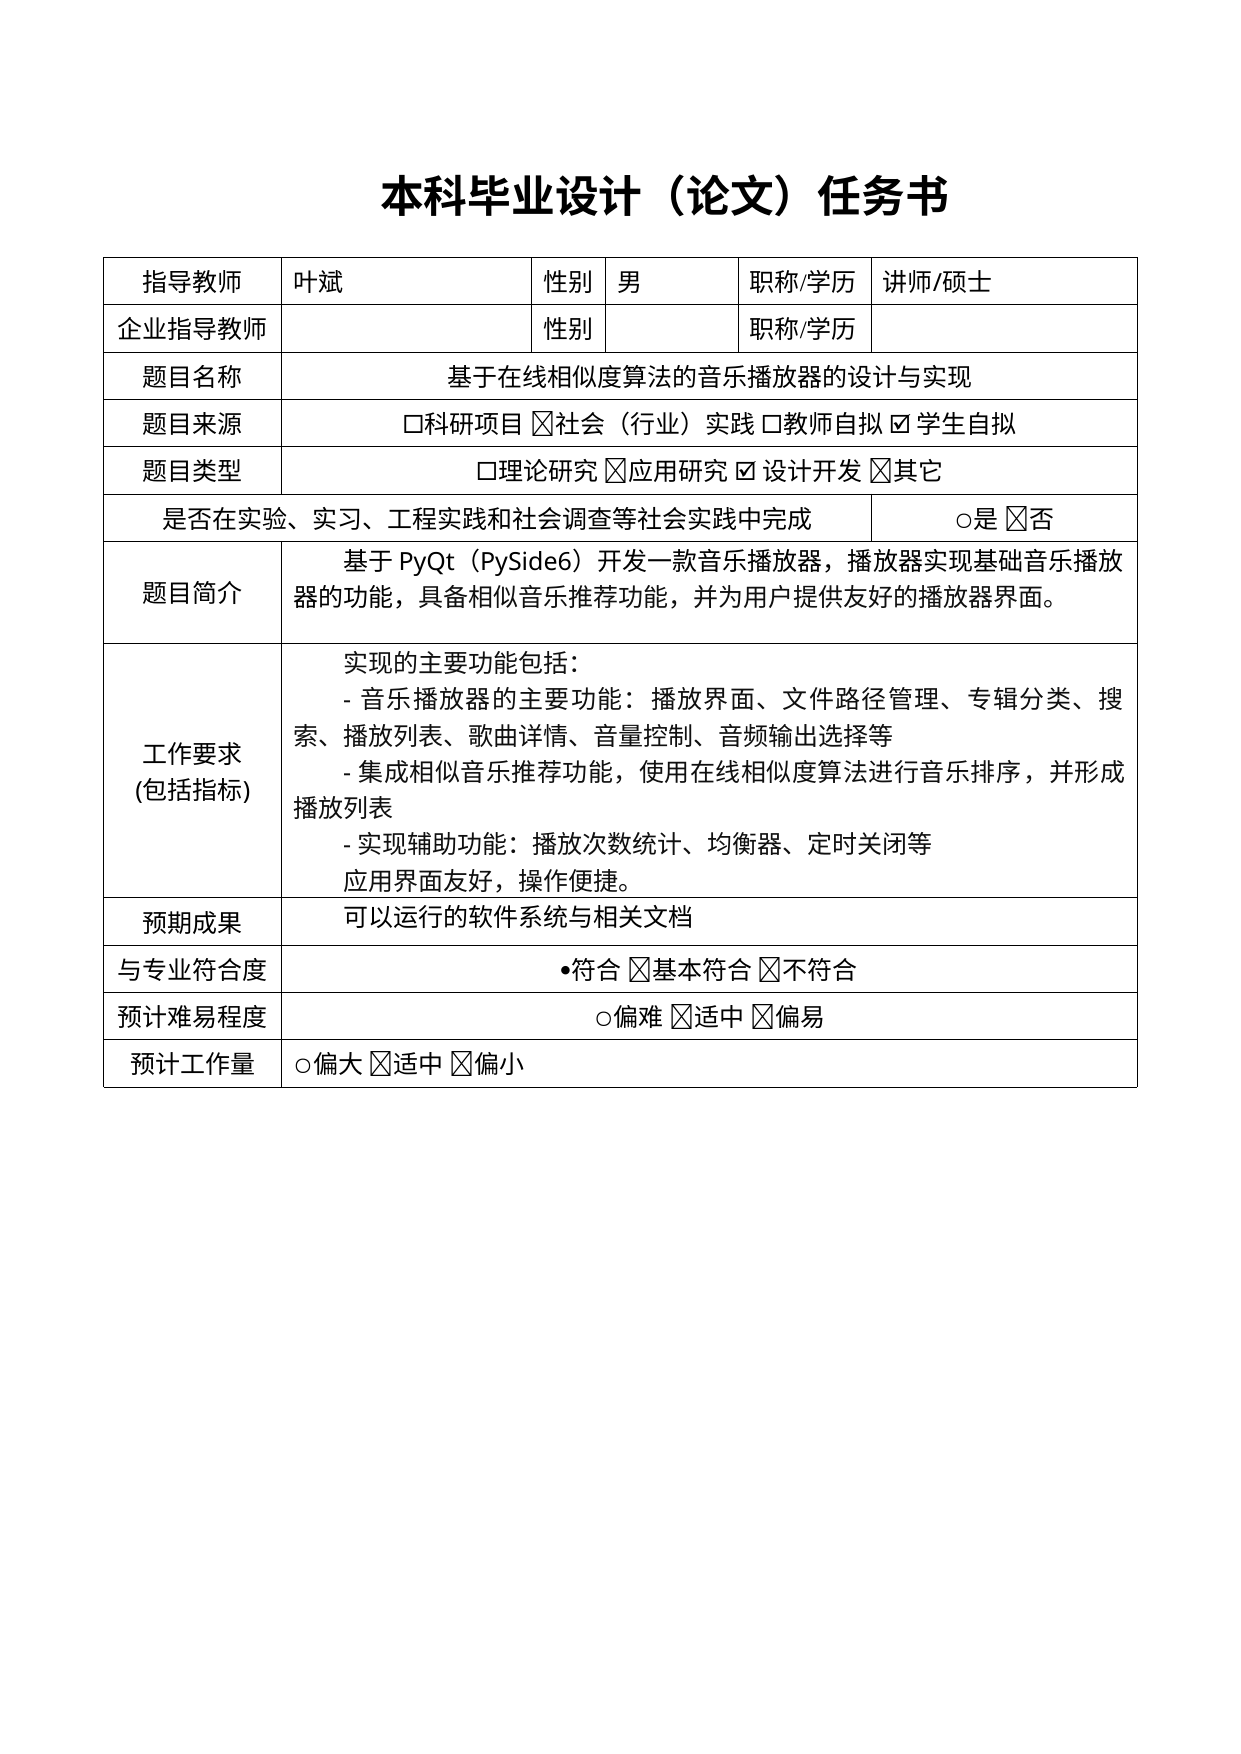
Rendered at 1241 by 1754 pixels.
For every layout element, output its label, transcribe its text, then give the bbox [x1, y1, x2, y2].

table_cell [282, 305, 531, 352]
table_cell 是否在实验、实习、工程实践和社会调查等社会实践中完成 [104, 495, 871, 541]
table_cell 企业指导教师 [104, 305, 281, 352]
table_cell [872, 305, 1137, 352]
table_cell 科研项目 社会（行业）实践 教师自拟 学生自拟 [282, 400, 1137, 446]
table_cell 题目类型 [104, 447, 281, 493]
table_cell 偏大 适中 偏小 [282, 1040, 1137, 1087]
table_cell 预期成果 [104, 898, 281, 945]
table_cell 职称/学历 [739, 305, 871, 352]
table_cell 题目来源 [104, 400, 281, 446]
table_cell 理论研究 应用研究 设计开发 其它 [282, 447, 1137, 493]
table_cell 是 否 [872, 495, 1137, 541]
table_header 性别 [532, 258, 605, 304]
table_cell 基于PyQt（PySide6）开发一款音乐播放器，播放器实现基础音乐播放器的功能，具备相似音乐推荐功能，并为用户提供友好的播放器界面。 [282, 542, 1137, 643]
table_header 叶斌 [282, 258, 531, 304]
text 本科毕业设计（论文）任务书 [103, 162, 1137, 225]
table_cell 题目名称 [104, 353, 281, 399]
table_cell 预计难易程度 [104, 993, 281, 1039]
table_header 职称/学历 [739, 258, 871, 304]
table_cell 预计工作量 [104, 1040, 281, 1087]
table_cell 符合 基本符合 不符合 [282, 946, 1137, 992]
table_cell 实现的主要功能包括： - 音乐播放器的主要功能：播放界面、文件路径管理、专辑分类、搜索、播放列表、歌曲详情、音量控制、音频输出选择等 - 集成相似音乐推荐功能，使用在线相似度算法进行音乐排序，并形成播放列表 - 实现辅助功能：播放次数统计、均衡器、定时关闭等 应用界面友好，操作便捷。 [282, 644, 1137, 897]
table_cell 题目简介 [104, 542, 281, 643]
table_cell 可以运行的软件系统与相关文档 [282, 898, 1137, 945]
table_cell [606, 305, 738, 352]
table_cell 性别 [532, 305, 605, 352]
table_cell 基于在线相似度算法的音乐播放器的设计与实现 [282, 353, 1137, 399]
table_header 讲师/硕士 [872, 258, 1137, 304]
table_cell 与专业符合度 [104, 946, 281, 992]
table_cell 工作要求 (包括指标) [104, 644, 281, 897]
table_cell 偏难 适中 偏易 [282, 993, 1137, 1039]
table_header 男 [606, 258, 738, 304]
table_header 指导教师 [104, 258, 281, 304]
